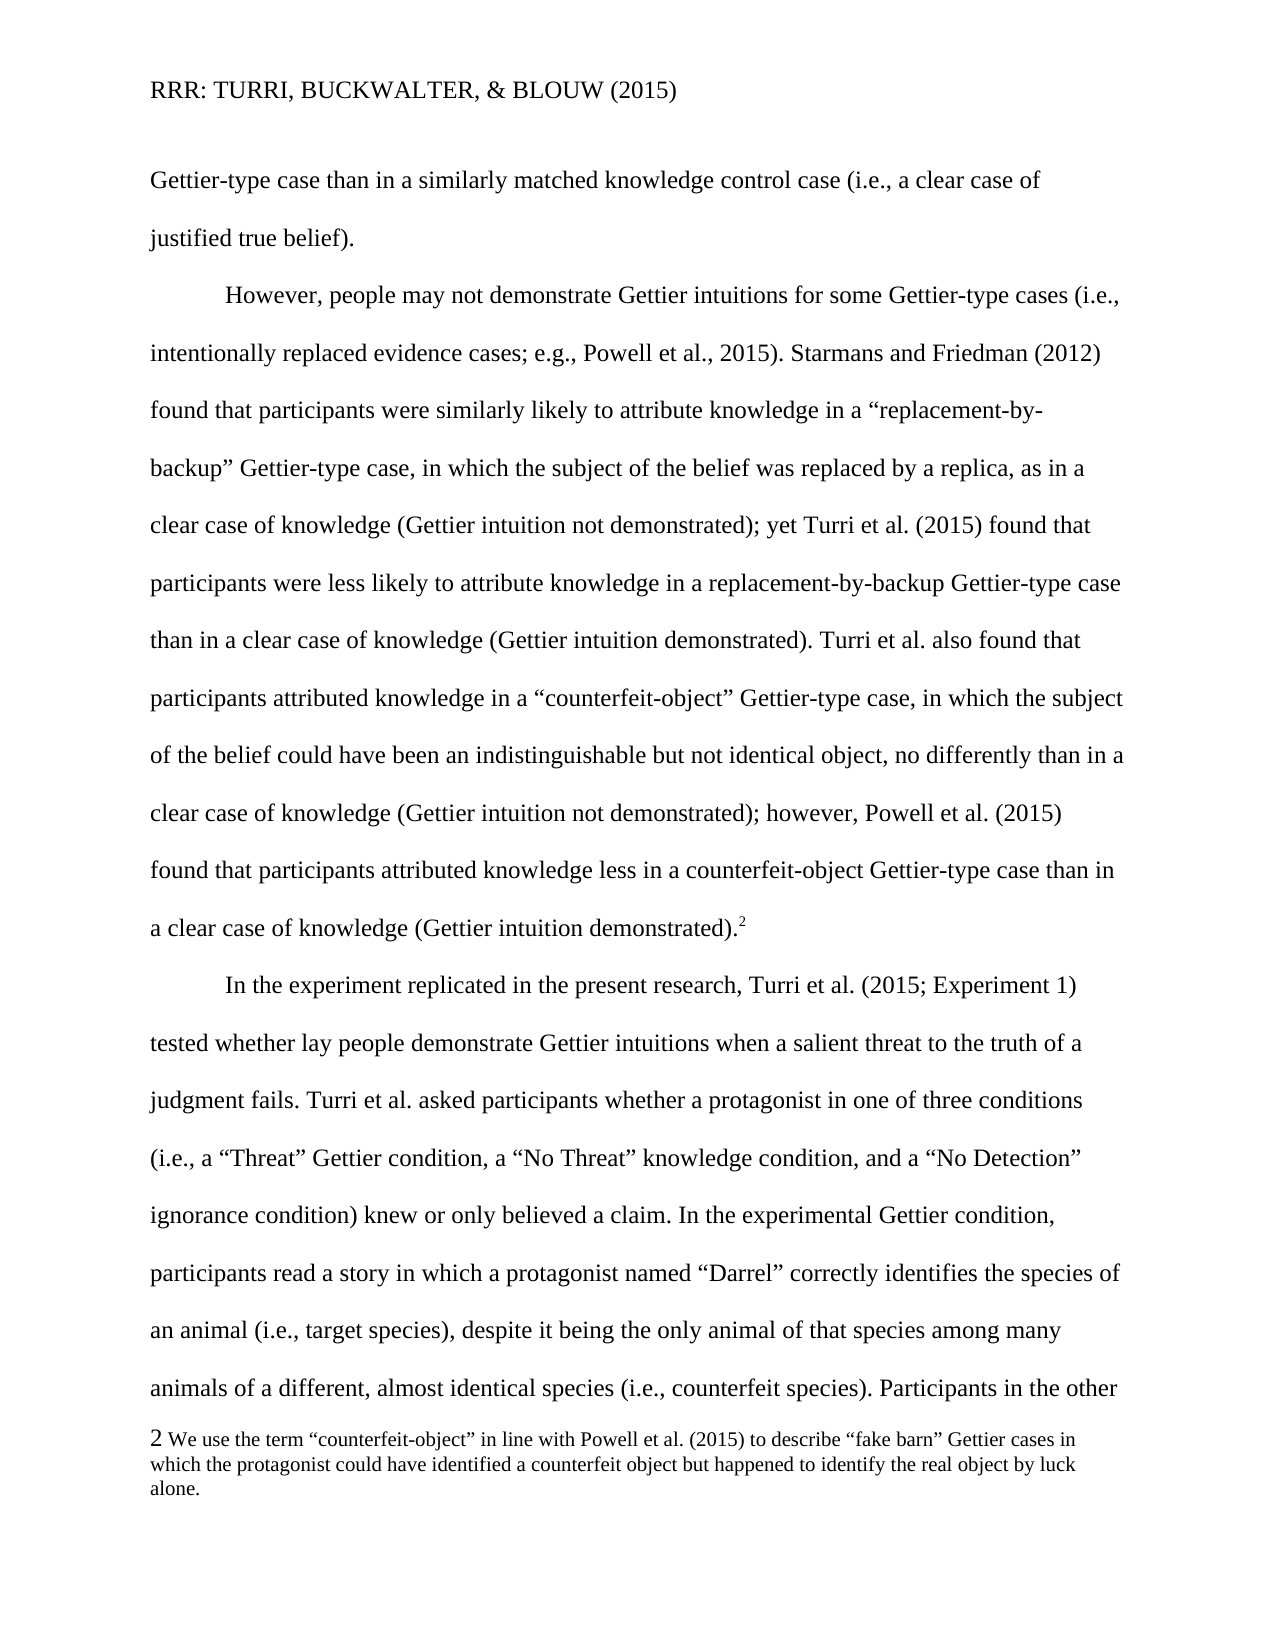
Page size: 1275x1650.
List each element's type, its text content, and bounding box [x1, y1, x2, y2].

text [150, 165, 1125, 252]
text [150, 970, 1125, 1402]
text However, people may not demonstrate Gettier intuitions for some Gettier-type cases (i.e., intentionally replaced evidence cases; e.g., Powell et al., 2015). Starmans and Friedman (2012) found that participants were similarly likely to attribute knowledge in a “replacement-by-backup” Gettier-type case, in which the subject of the belief was replaced by a replica, as in a clear case of knowledge (Gettier intuition not demonstrated); yet Turri et al. (2015) found that participants were less likely to attribute knowledge in a replacement-by-backup Gettier-type case than in a clear case of knowledge (Gettier intuition demonstrated). Turri et al. also found that participants attributed knowledge in a “counterfeit-object” Gettier-type case, in which the subject of the belief could have been an indistinguishable but not identical object, no differently than in a clear case of knowledge (Gettier intuition not demonstrated); however, Powell et al. (2015) found that participants attributed knowledge less in a counterfeit-object Gettier-type case than in a clear case of knowledge (Gettier intuition demonstrated). [150, 280, 1125, 942]
